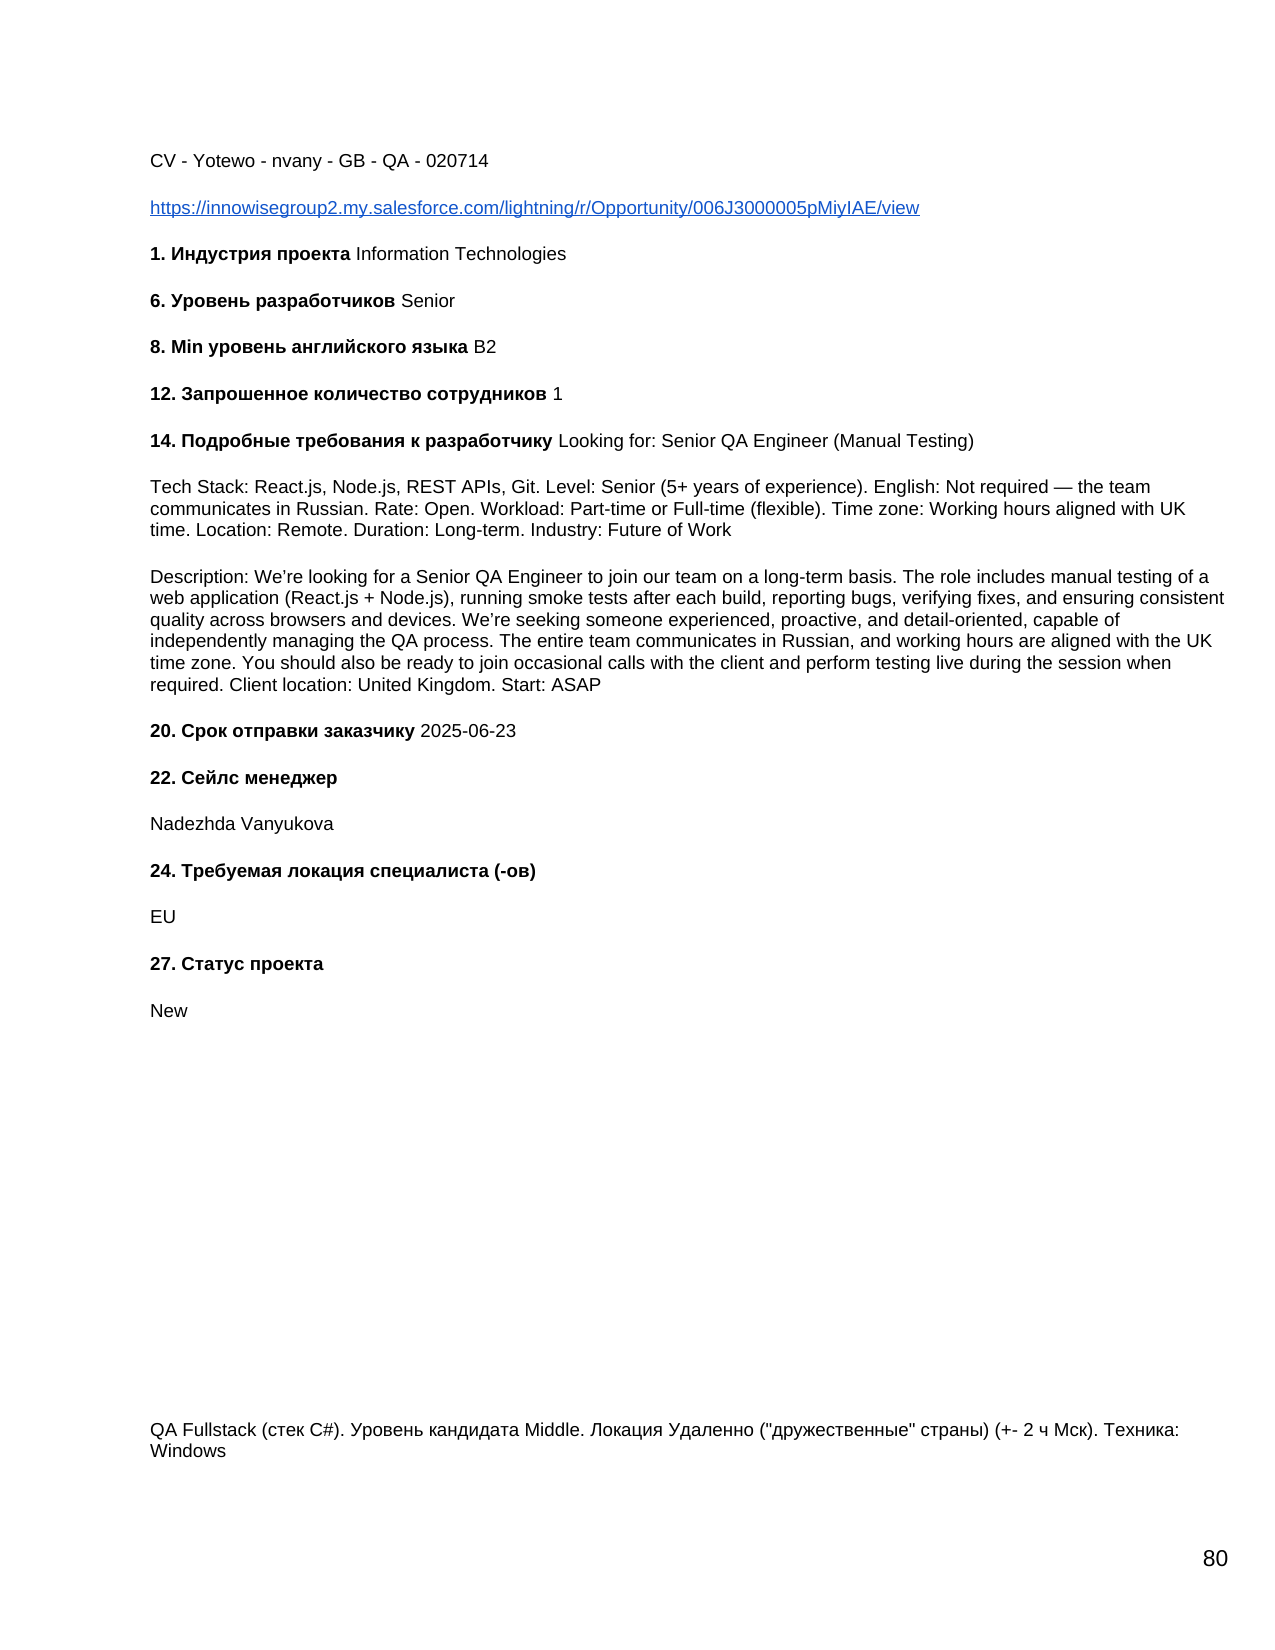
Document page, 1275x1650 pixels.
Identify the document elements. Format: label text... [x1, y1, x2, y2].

text 20. Срок отправки заказчику 2025-06-23 [150, 720, 1228, 742]
text 22. Сейлс менеджер [150, 767, 1228, 788]
text 1. Индустрия проекта Information Technologies [150, 243, 1228, 265]
text 6. Уровень разработчиков Senior [150, 290, 1228, 311]
text 12. Запрошенное количество сотрудников 1 [150, 383, 1228, 404]
text https://innowisegroup2.my.salesforce.com/lightning/r/Opportunity/006J3000005pMiyIAE/view [150, 197, 1228, 218]
text QA Fullstack (стек C#). Уровень кандидата Middle. Локация Удаленно ("дружественные" страны) (+- 2 ч Мск). Техника: Windows [150, 1418, 1228, 1462]
text 8. Min уровень английского языка B2 [150, 336, 1228, 358]
text Nadezhda Vanyukova [150, 813, 1228, 835]
text CV - Yotewo - nvany - GB - QA - 020714 [150, 150, 1228, 172]
text 14. Подробные требования к разработчику Looking for: Senior QA Engineer (Manual Testing) [150, 429, 1228, 451]
text 24. Требуемая локация специалиста (-ов) [150, 860, 1228, 881]
text Tech Stack: React.js, Node.js, REST APIs, Git. Level: Senior (5+ years of experience). English: Not required — the team communicates in Russian. Rate: Open. Workload: Part-time or Full-time (flexible). Time zone: Working hours aligned with UK time. Location: Remote. Duration: Long-term. Industry: Future of Work [150, 476, 1228, 541]
text EU [150, 906, 1228, 928]
text New [150, 999, 1228, 1021]
text Description: We’re looking for a Senior QA Engineer to join our team on a long-term basis. The role includes manual testing of a web application (React.js + Node.js), running smoke tests after each build, reporting bugs, verifying fixes, and ensuring consistent quality across browsers and devices. We’re seeking someone experienced, proactive, and detail-oriented, capable of independently managing the QA process. The entire team communicates in Russian, and working hours are aligned with the UK time zone. You should also be ready to join occasional calls with the client and perform testing live during the session when required. Client location: United Kingdom. Start: ASAP [150, 566, 1228, 695]
text 27. Статус проекта [150, 953, 1228, 974]
